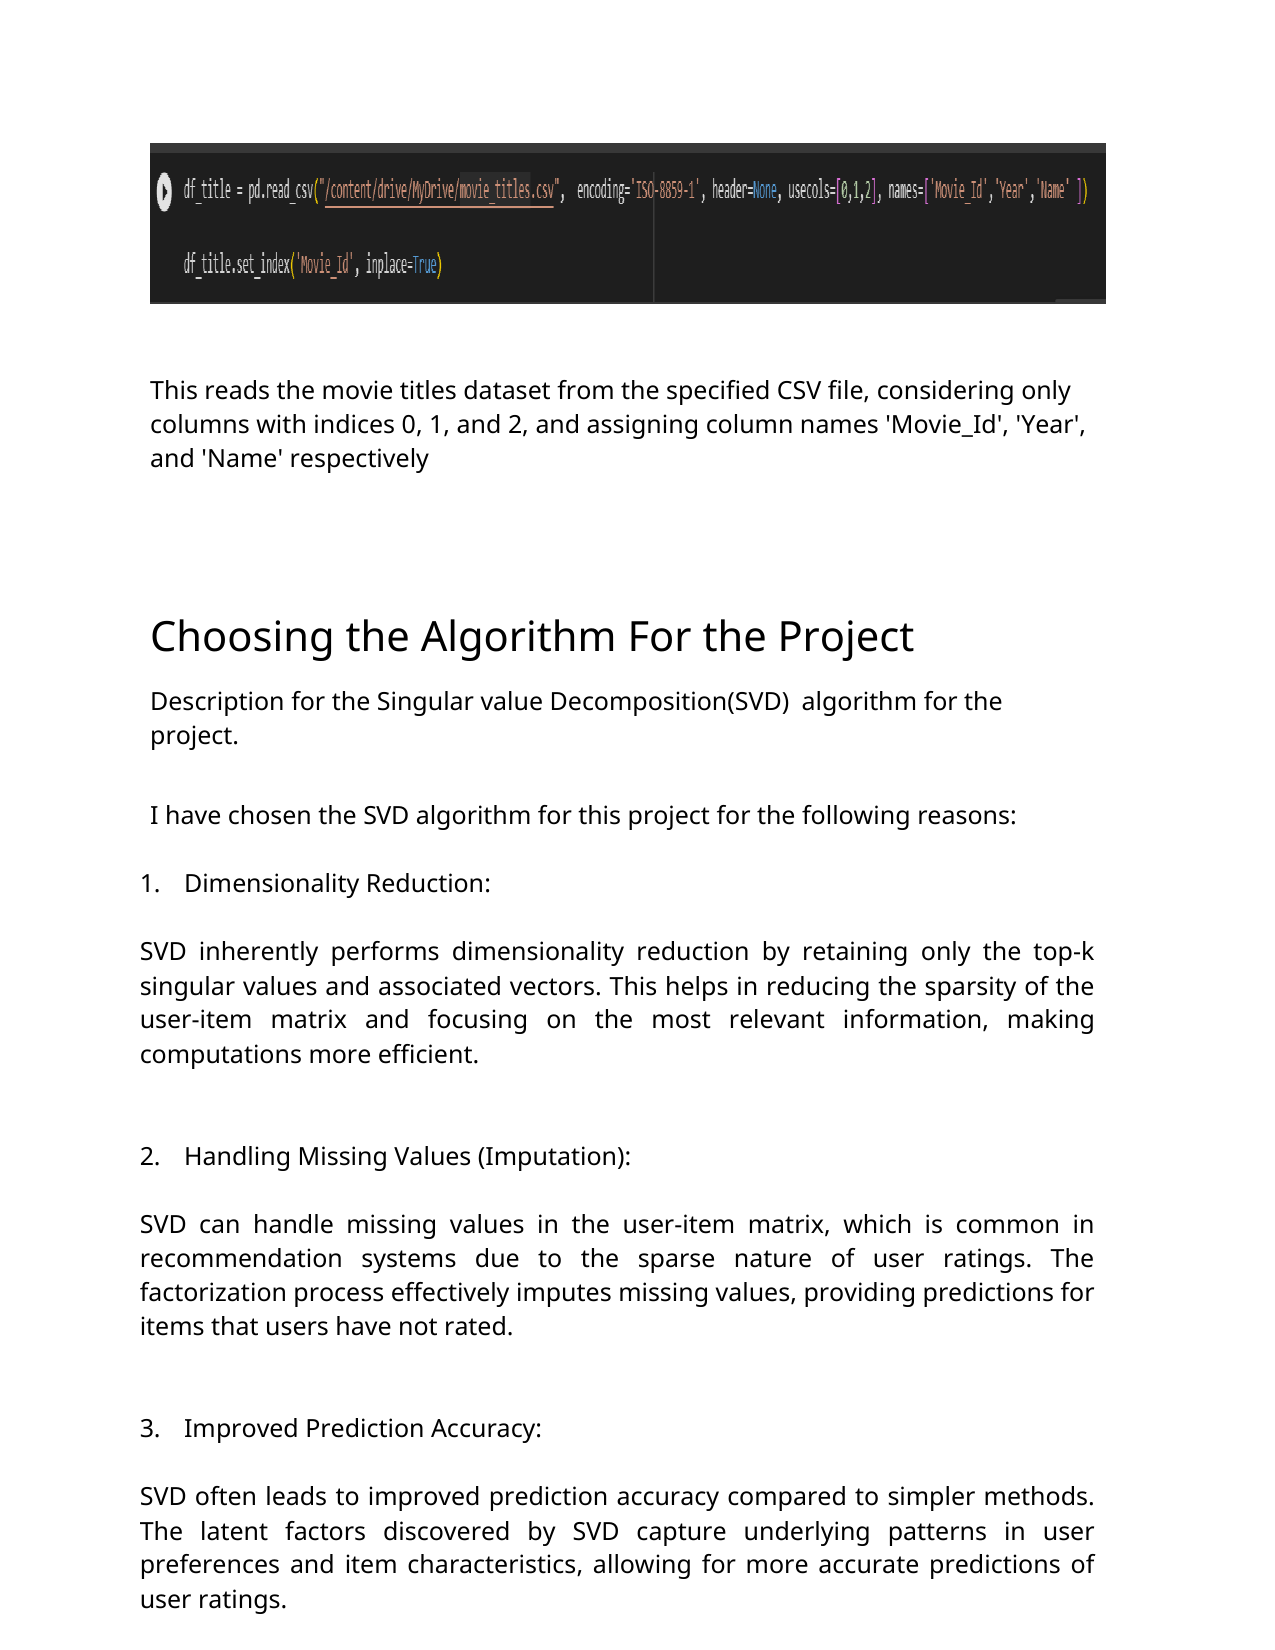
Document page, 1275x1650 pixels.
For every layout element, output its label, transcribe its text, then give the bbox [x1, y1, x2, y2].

list Improved Prediction Accuracy: [139, 1411, 1096, 1445]
text I have chosen the SVD algorithm for this project for the following reasons: [150, 798, 1096, 832]
list Dimensionality Reduction: [139, 866, 1096, 900]
text SVD often leads to improved prediction accuracy compared to simpler methods. The latent factors discovered by SVD capture underlying patterns in user preferences and item characteristics, allowing for more accurate predictions of user ratings. [139, 1479, 1096, 1615]
list Handling Missing Values (Imputation): [139, 1138, 1096, 1172]
picture [150, 143, 1106, 304]
text SVD can handle missing values in the user-item matrix, which is common in recommendation systems due to the sparse nature of user ratings. The factorization process effectively imputes missing values, providing predictions for items that users have not rated. [139, 1207, 1096, 1343]
text Description for the Singular value Decomposition(SVD) algorithm for the project. [150, 683, 1096, 752]
text SVD inherently performs dimensionality reduction by retaining only the top-k singular values and associated vectors. This helps in reducing the sparsity of the user-item matrix and focusing on the most relevant information, making computations more efficient. [139, 934, 1096, 1070]
subtitle Choosing the Algorithm For the Project [150, 607, 1096, 664]
subtitle This reads the movie titles dataset from the specified CSV file, considering only columns with indices 0, 1, and 2, and assigning column names 'Movie_Id', 'Year', and 'Name' respectively [150, 373, 1096, 475]
